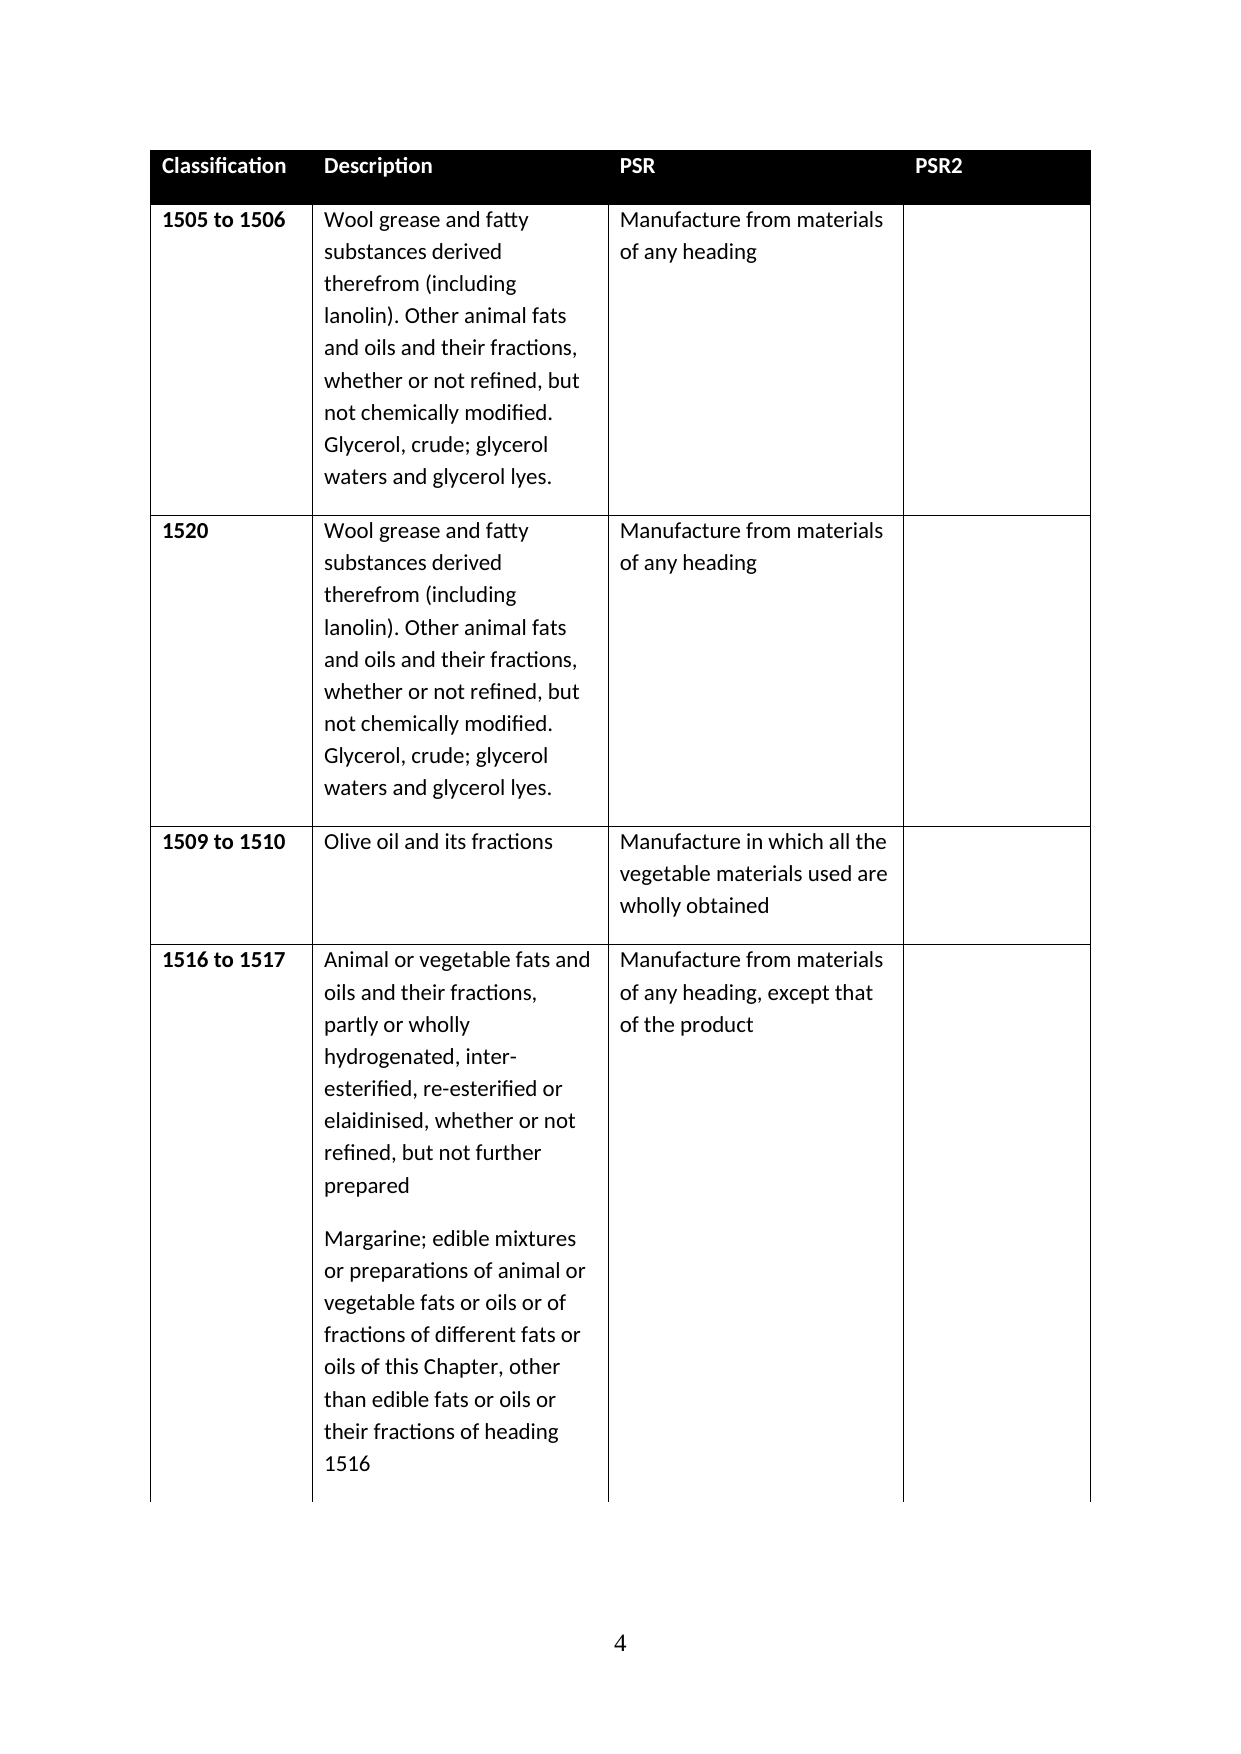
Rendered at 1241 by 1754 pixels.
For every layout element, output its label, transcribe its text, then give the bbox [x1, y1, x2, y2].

table_cell Manufacture in which all the vegetable materials used are wholly obtained [609, 827, 903, 944]
table_cell Olive oil and its fractions [313, 827, 608, 944]
table_cell [904, 945, 1090, 1502]
table_cell Manufacture from materials of any heading [609, 516, 903, 826]
table_cell Animal or vegetable fats and oils and their fractions, partly or wholly hydrogenated, inter-esterified, re-esterified or elaidinised, whether or not refined, but not further prepared Margarine; edible mixtures or preparations of animal or vegetable fats or oils or of fractions of different fats or oils of this Chapter, other than edible fats or oils or their fractions of heading 1516 [313, 945, 608, 1502]
table_header Description [313, 151, 608, 204]
table_cell 1505 to 1506 [151, 205, 312, 515]
table_header PSR2 [904, 151, 1090, 204]
table_cell [904, 205, 1090, 515]
table_cell [904, 827, 1090, 944]
table_cell Manufacture from materials of any heading [609, 205, 903, 515]
table_header Classification [151, 151, 312, 204]
table_cell 1516 to 1517 [151, 945, 312, 1502]
table_cell Manufacture from materials of any heading, except that of the product [609, 945, 903, 1502]
table_cell 1520 [151, 516, 312, 826]
table_cell [904, 516, 1090, 826]
table_cell 1509 to 1510 [151, 827, 312, 944]
table_header PSR [609, 151, 903, 204]
